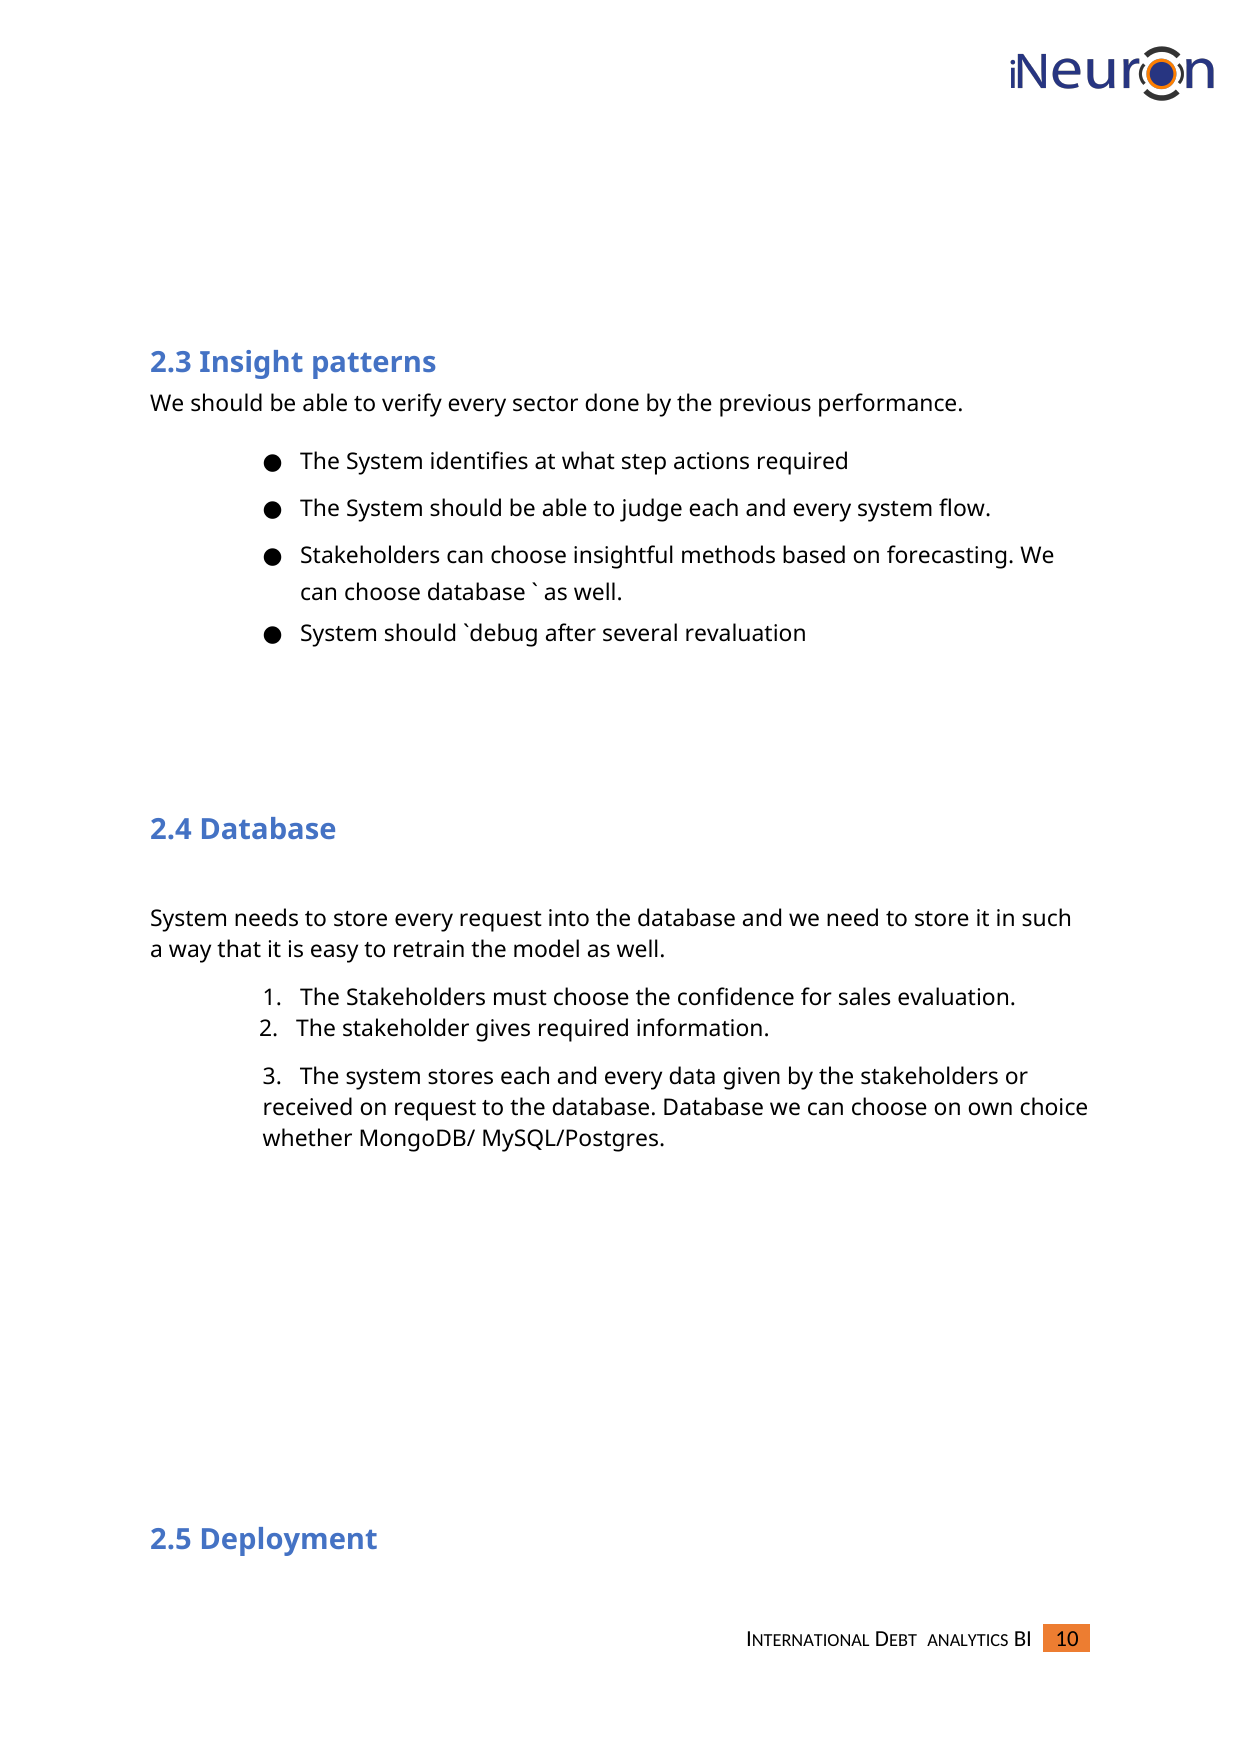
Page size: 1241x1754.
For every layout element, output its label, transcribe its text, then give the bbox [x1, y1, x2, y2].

text 2.5 Deployment [150, 1518, 1090, 1558]
text We should be able to verify every sector done by the previous performance. [150, 387, 1090, 418]
subtitle 2.3 Insight patterns [150, 342, 1090, 381]
list The System should be able to judge each and every system flow. [262, 482, 1090, 529]
picture [1008, 38, 1218, 103]
text System needs to store every request into the database and we need to store it in such a way that it is easy to retrain the model as well. [150, 901, 1090, 964]
text 3. The system stores each and every data given by the stakeholders or received on request to the database. Database we can choose on own choice whether MongoDB/ MySQL/Postgres. [262, 1060, 1090, 1153]
list Stakeholders can choose insightful methods based on forecasting. We can choose database ` as well. [262, 529, 1090, 607]
subtitle 2.4 Database [150, 808, 1090, 848]
text 2. The stakeholder gives required information. [187, 1012, 1090, 1043]
list The System identifies at what step actions required [262, 435, 1090, 482]
list System should `debug after several revaluation [262, 607, 1090, 654]
list The Stakeholders must choose the confidence for sales evaluation. [262, 981, 1090, 1012]
